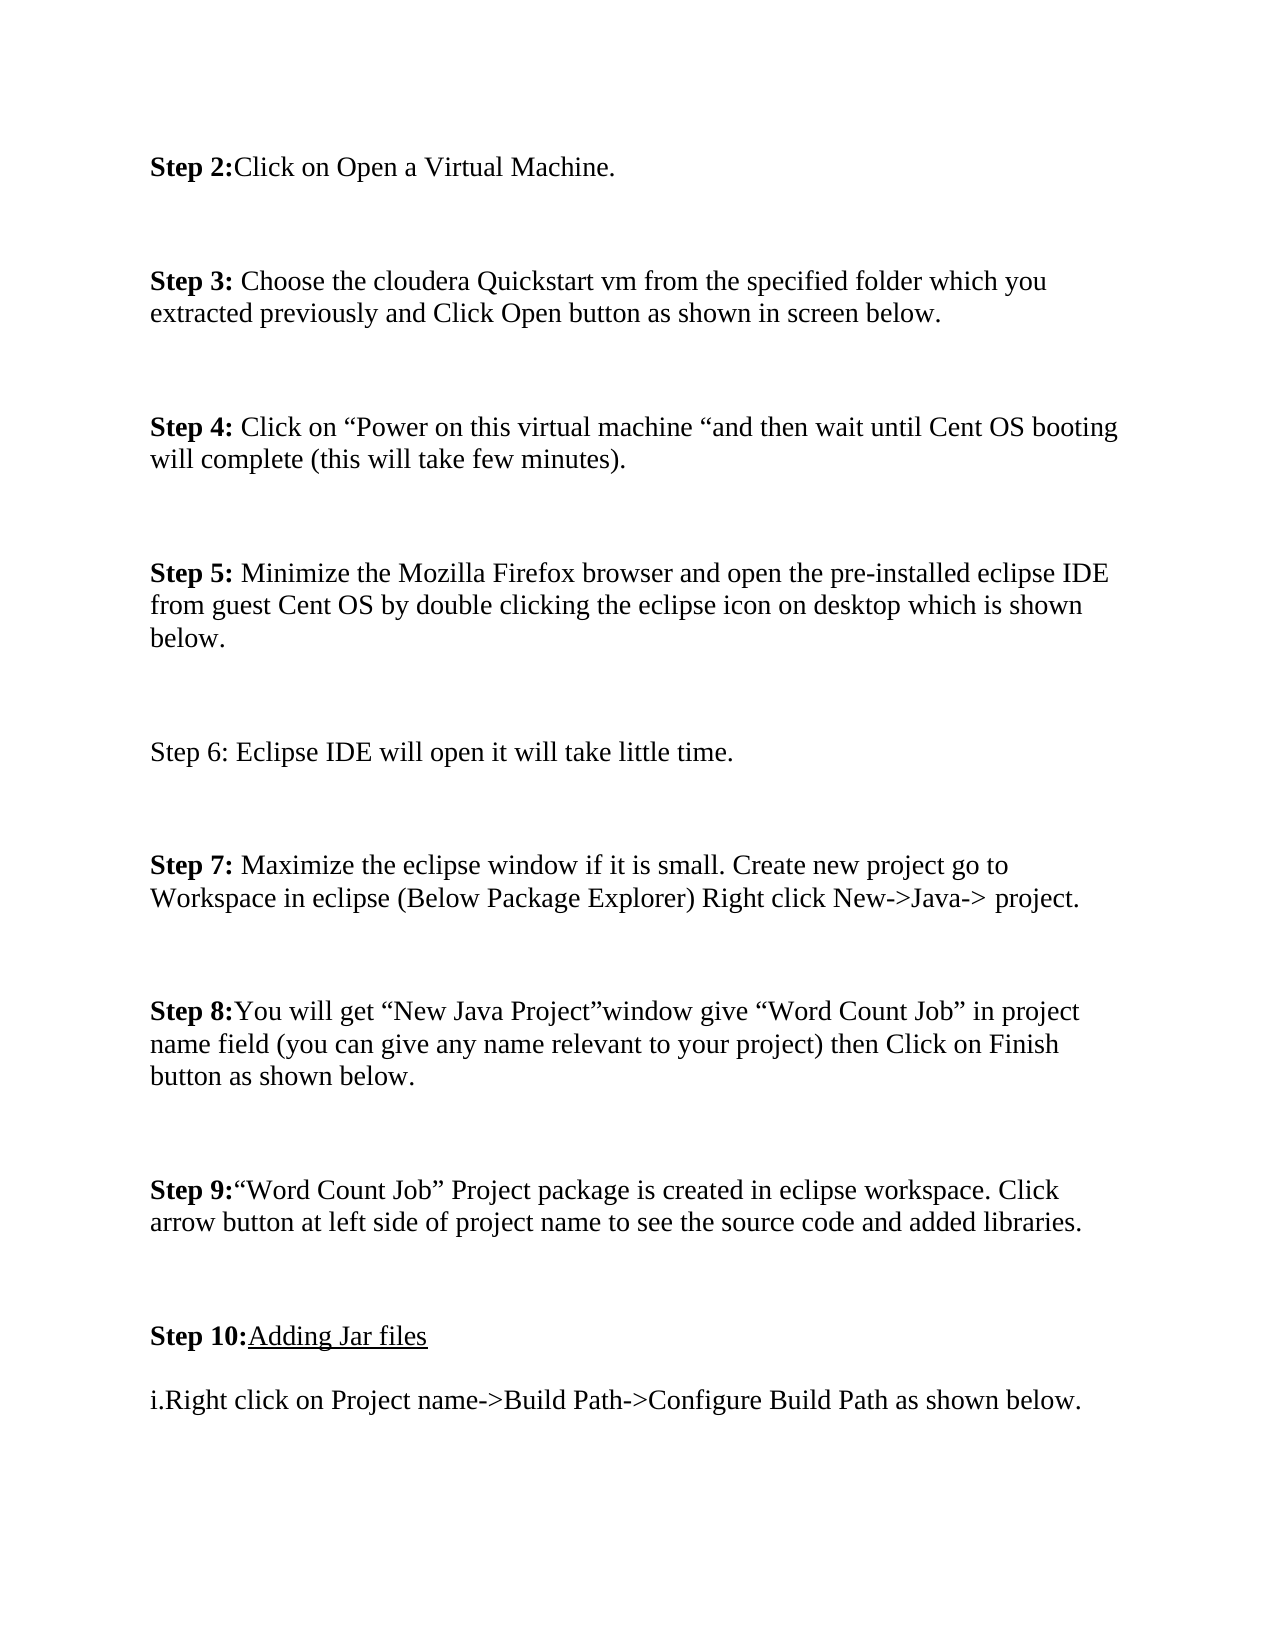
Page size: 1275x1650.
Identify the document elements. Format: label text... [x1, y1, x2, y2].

text Step 8:You will get “New Java Project”window give “Word Count Job” in project name field (you can give any name relevant to your project) then Click on Finish button as shown below. [150, 994, 1125, 1092]
text Step 2:Click on Open a Virtual Machine. [150, 150, 1125, 182]
text Step 3: Choose the cloudera Quickstart vm from the specified folder which you extracted previously and Click Open button as shown in screen below. [150, 264, 1125, 328]
text Step 4: Click on “Power on this virtual machine “and then wait until Cent OS booting will complete (this will take few minutes). [150, 410, 1125, 475]
text Step 10:Adding Jar files [150, 1319, 1125, 1352]
text i.Right click on Project name->Build Path->Configure Build Path as shown below. [150, 1383, 1125, 1415]
text Step 7: Maximize the eclipse window if it is small. Create new project go to Workspace in eclipse (Below Package Explorer) Right click New->Java-> project. [150, 848, 1125, 913]
text Step 5: Minimize the Mozilla Firefox browser and open the pre-installed eclipse IDE from guest Cent OS by double clicking the eclipse icon on desktop which is shown below. [150, 556, 1125, 653]
text Step 6: Eclipse IDE will open it will take little time. [150, 734, 1125, 767]
text Step 9:“Word Count Job” Project package is created in eclipse workspace. Click arrow button at left side of project name to see the source code and added libraries. [150, 1173, 1125, 1238]
